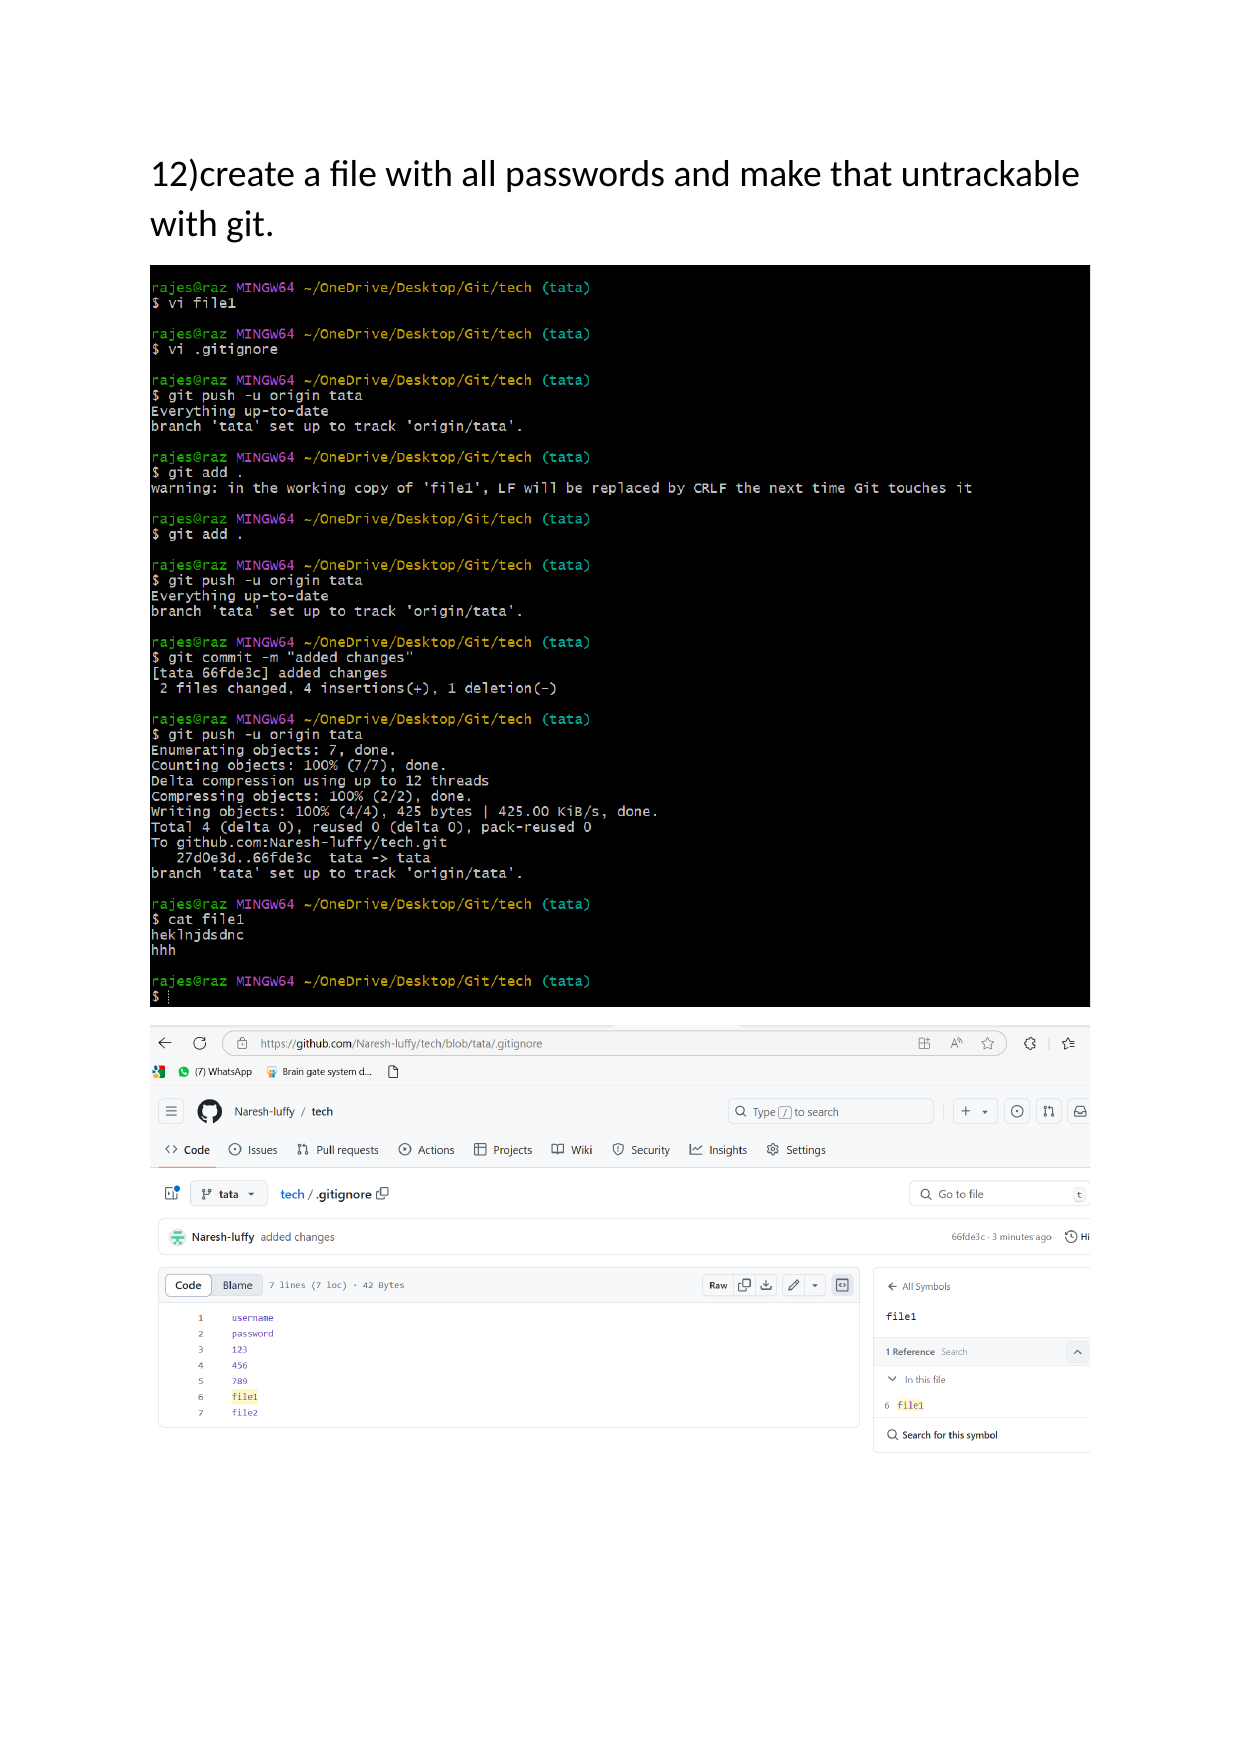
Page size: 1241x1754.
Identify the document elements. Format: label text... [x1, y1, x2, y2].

picture [150, 1025, 1091, 1485]
text 12)create a file with all passwords and make that untrackable with git. [150, 150, 1090, 245]
picture [150, 265, 1091, 1007]
